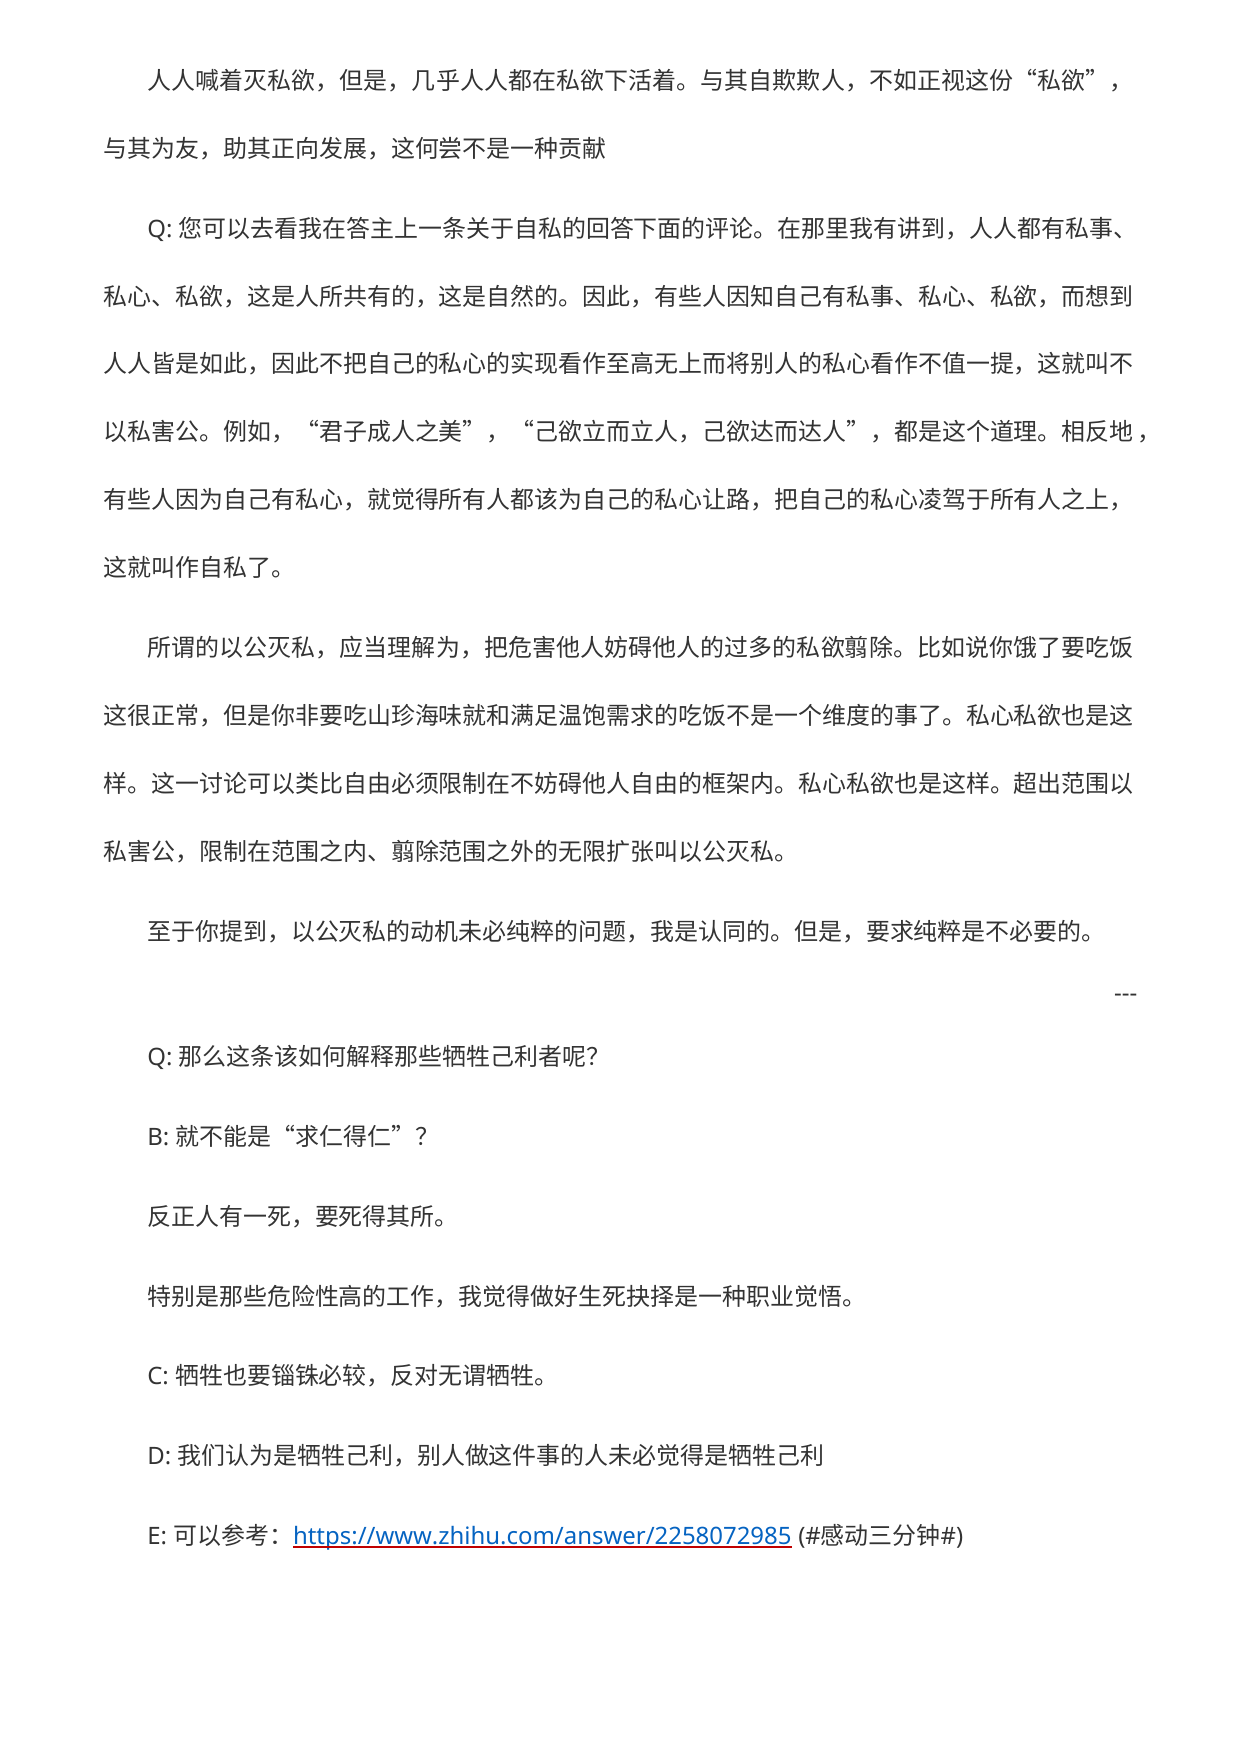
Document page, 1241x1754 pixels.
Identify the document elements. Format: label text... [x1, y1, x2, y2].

text B: 就不能是“求仁得仁”？ [103, 1101, 1137, 1169]
text Q: 那么这条该如何解释那些牺牲己利者呢？ [103, 1021, 1137, 1089]
text 特别是那些危险性高的工作，我觉得做好生死抉择是一种职业觉悟。 [103, 1261, 1137, 1328]
text 反正人有一死，要死得其所。 [103, 1181, 1137, 1249]
text --- [103, 975, 1137, 1009]
text 至于你提到，以公灭私的动机未必纯粹的问题，我是认同的。但是，要求纯粹是不必要的。 [103, 896, 1137, 963]
text D: 我们认为是牺牲己利，别人做这件事的人未必觉得是牺牲己利 [103, 1420, 1137, 1488]
text Q: 您可以去看我在答主上一条关于自私的回答下面的评论。在那里我有讲到，人人都有私事、私心、私欲，这是人所共有的，这是自然的。因此，有些人因知自己有私事、私心、私欲，而想到人人皆是如此，因此不把自己的私心的实现看作至高无上而将别人的私心看作不值一提，这就叫不以私害公。例如，“君子成人之美”，“己欲立而立人，己欲达而达人”，都是这个道理。相反地，有些人因为自己有私心，就觉得所有人都该为自己的私心让路，把自己的私心凌驾于所有人之上，这就叫作自私了。 [103, 193, 1137, 600]
text E: 可以参考：https://www.zhihu.com/answer/2258072985 (#感动三分钟#) [103, 1500, 1137, 1568]
text 人人喊着灭私欲，但是，几乎人人都在私欲下活着。与其自欺欺人，不如正视这份“私欲”，与其为友，助其正向发展，这何尝不是一种贡献 [103, 45, 1137, 181]
text C: 牺牲也要锱铢必较，反对无谓牺牲。 [103, 1340, 1137, 1408]
text 所谓的以公灭私，应当理解为，把危害他人妨碍他人的过多的私欲翦除。比如说你饿了要吃饭这很正常，但是你非要吃山珍海味就和满足温饱需求的吃饭不是一个维度的事了。私心私欲也是这样。这一讨论可以类比自由必须限制在不妨碍他人自由的框架内。私心私欲也是这样。超出范围以私害公，限制在范围之内、翦除范围之外的无限扩张叫以公灭私。 [103, 612, 1137, 884]
